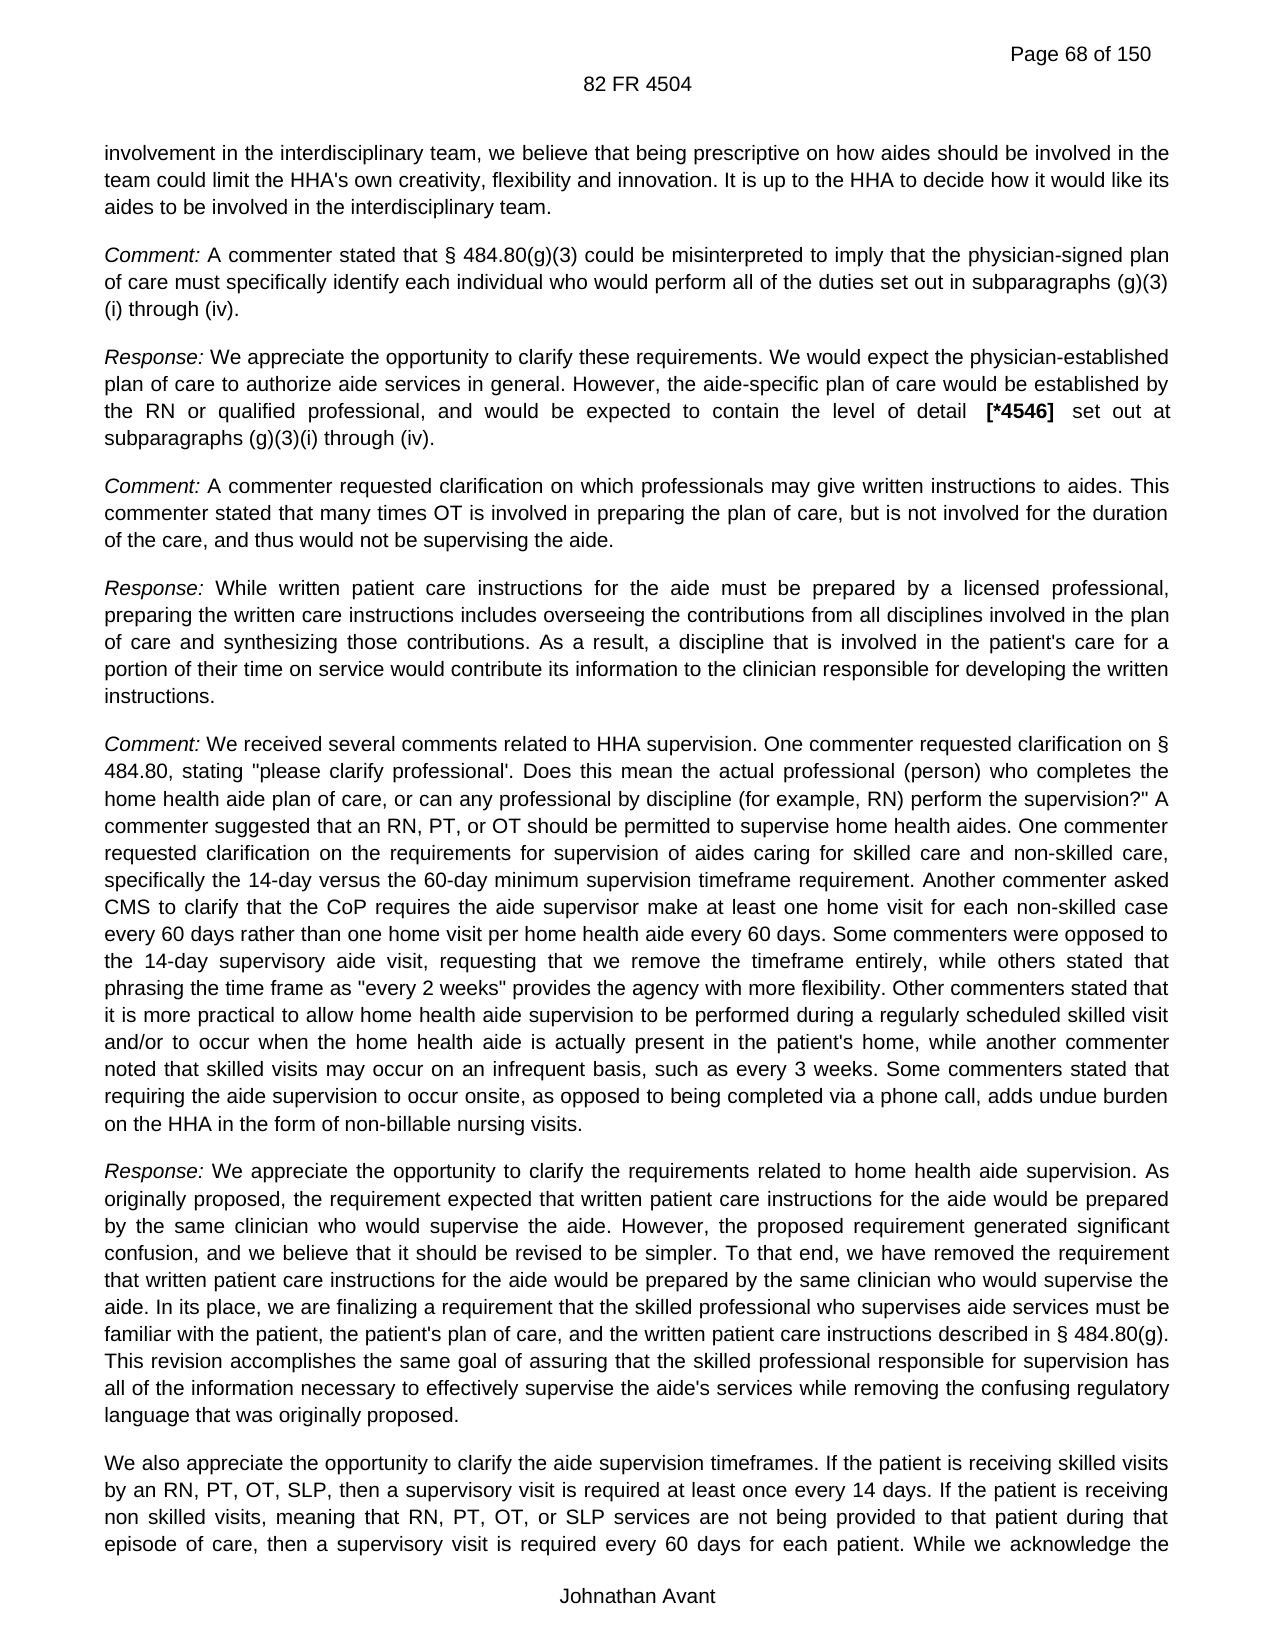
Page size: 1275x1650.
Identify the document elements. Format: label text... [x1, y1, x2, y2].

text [104, 1448, 1171, 1556]
text Response: We appreciate the opportunity to clarify the requirements related to home health aide supervision. As originally proposed, the requirement expected that written patient care instructions for the aide would be prepared by the same clinician who would supervise the aide. However, the proposed requirement generated significant confusion, and we believe that it should be revised to be simpler. To that end, we have removed the requirement that written patient care instructions for the aide would be prepared by the same clinician who would supervise the aide. In its place, we are finalizing a requirement that the skilled professional who supervises aide services must be familiar with the patient, the patient's plan of care, and the written patient care instructions described in § 484.80(g). This revision accomplishes the same goal of assuring that the skilled professional responsible for supervision has all of the information necessary to effectively supervise the aide's services while removing the confusing regulatory language that was originally proposed. [104, 1156, 1171, 1427]
text Comment: A commenter requested clarification on which professionals may give written instructions to aides. This commenter stated that many times OT is involved in preparing the plan of care, but is not involved for the duration of the care, and thus would not be supervising the aide. [104, 471, 1171, 552]
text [104, 137, 1171, 219]
text Response: While written patient care instructions for the aide must be prepared by a licensed professional, preparing the written care instructions includes overseeing the contributions from all disciplines involved in the plan of care and synthesizing those contributions. As a result, a discipline that is involved in the patient's care for a portion of their time on service would contribute its information to the clinician responsible for developing the written instructions. [104, 573, 1171, 708]
text Comment: A commenter stated that § 484.80(g)(3) could be misinterpreted to imply that the physician-signed plan of care must specifically identify each individual who would perform all of the duties set out in subparagraphs (g)(3)(i) through (iv). [104, 239, 1171, 321]
text Comment: We received several comments related to HHA supervision. One commenter requested clarification on § 484.80, stating "please clarify professional'. Does this mean the actual professional (person) who completes the home health aide plan of care, or can any professional by discipline (for example, RN) perform the supervision?" A commenter suggested that an RN, PT, or OT should be permitted to supervise home health aides. One commenter requested clarification on the requirements for supervision of aides caring for skilled care and non-skilled care, specifically the 14-day versus the 60-day minimum supervision timeframe requirement. Another commenter asked CMS to clarify that the CoP requires the aide supervisor make at least one home visit for each non-skilled case every 60 days rather than one home visit per home health aide every 60 days. Some commenters were opposed to the 14-day supervisory aide visit, requesting that we remove the timeframe entirely, while others stated that phrasing the time frame as "every 2 weeks" provides the agency with more flexibility. Other commenters stated that it is more practical to allow home health aide supervision to be performed during a regularly scheduled skilled visit and/or to occur when the home health aide is actually present in the patient's home, while another commenter noted that skilled visits may occur on an infrequent basis, such as every 3 weeks. Some commenters stated that requiring the aide supervision to occur onsite, as opposed to being completed via a phone call, adds undue burden on the HHA in the form of non-billable nursing visits. [104, 729, 1171, 1135]
text Response: We appreciate the opportunity to clarify these requirements. We would expect the physician-established plan of care to authorize aide services in general. However, the aide-specific plan of care would be established by the RN or qualified professional, and would be expected to contain the level of detail [*4546] set out at subparagraphs (g)(3)(i) through (iv). [104, 342, 1171, 450]
